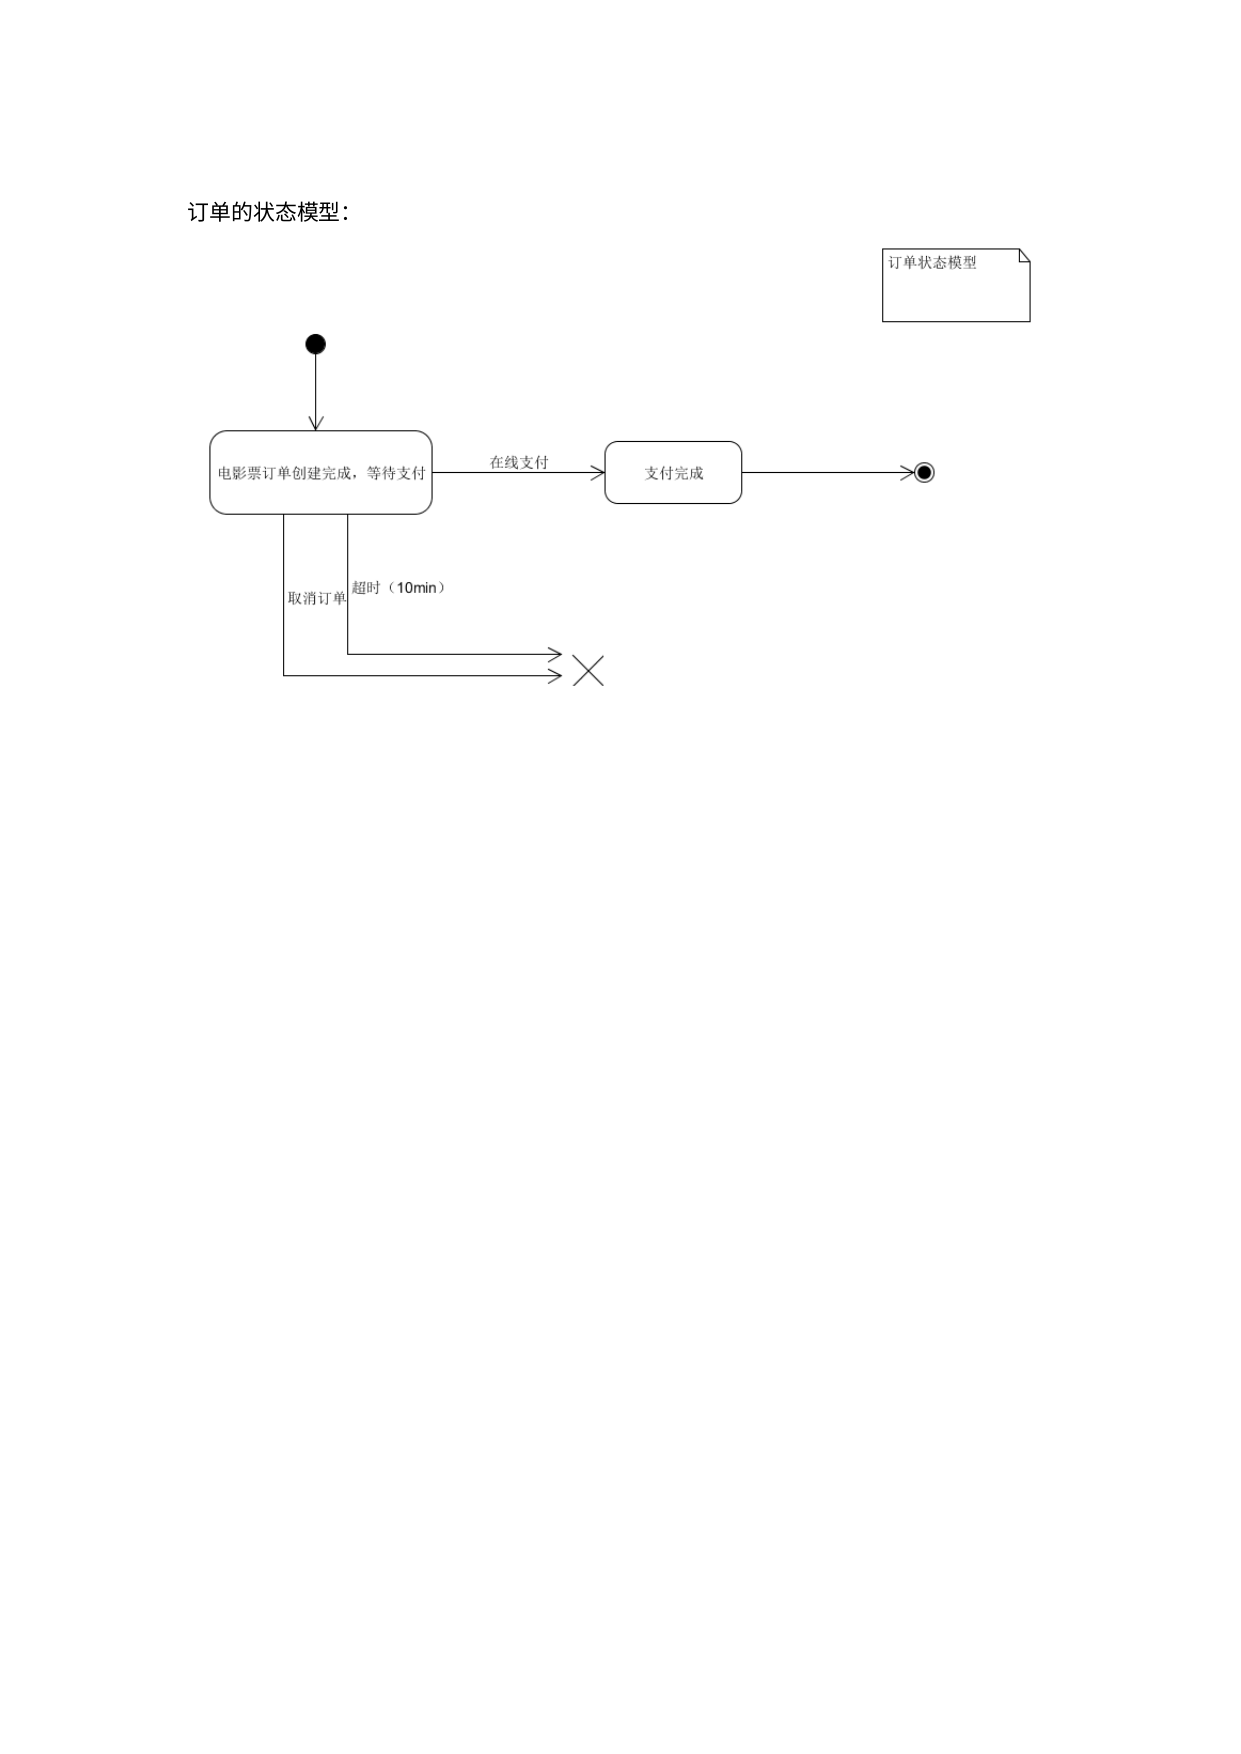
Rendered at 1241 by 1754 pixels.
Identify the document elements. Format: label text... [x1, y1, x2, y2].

picture [187, 227, 1052, 718]
text 订单的状态模型： [187, 194, 1053, 227]
